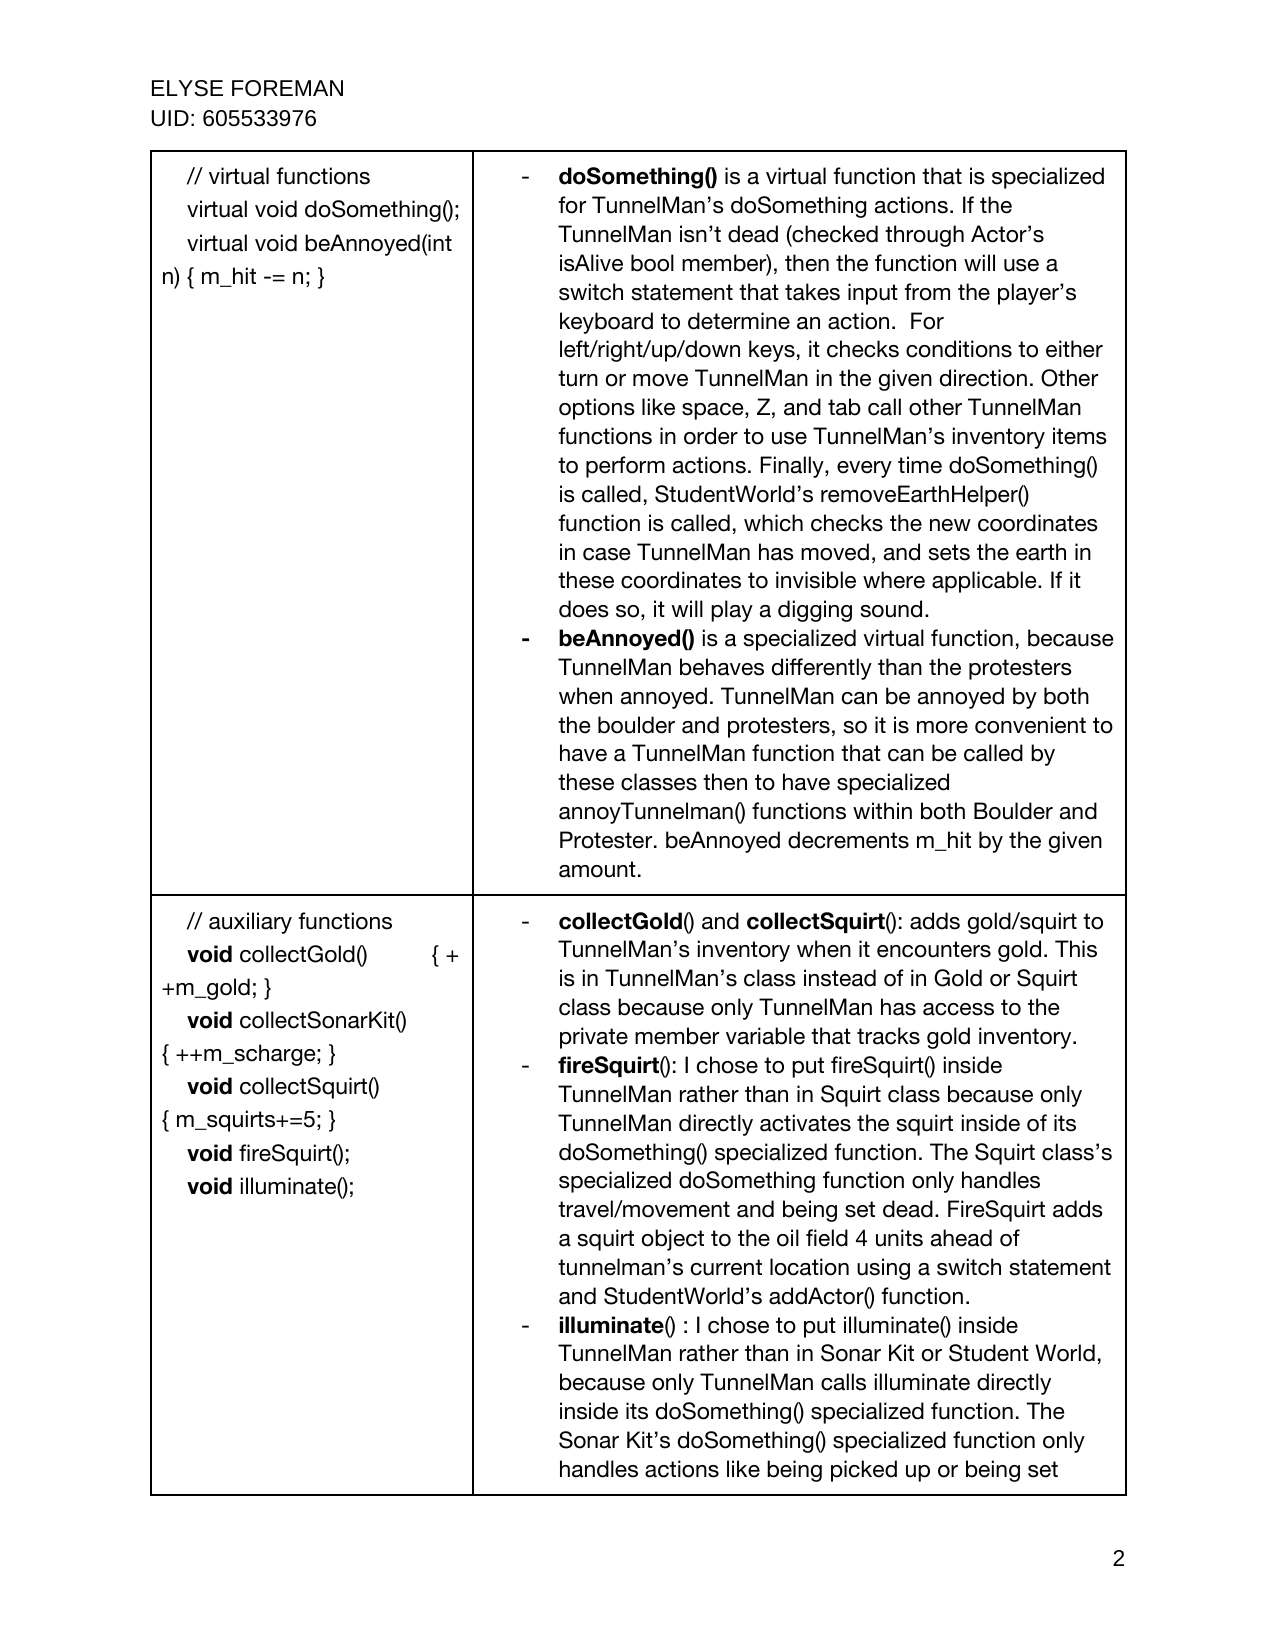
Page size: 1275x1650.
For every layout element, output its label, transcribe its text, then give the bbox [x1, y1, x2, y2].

table_cell // virtual functions virtual void doSomething(); virtual void beAnnoyed(int n) { m_hit -= n; } [152, 152, 472, 894]
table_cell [474, 896, 1125, 1494]
table_cell doSomething() is a virtual function that is specialized for TunnelMan’s doSomething actions. If the TunnelMan isn’t dead (checked through Actor’s isAlive bool member), then the function will use a switch statement that takes input from the player’s keyboard to determine an action. For left/right/up/down keys, it checks conditions to either turn or move TunnelMan in the given direction. Other options like space, Z, and tab call other TunnelMan functions in order to use TunnelMan’s inventory items to perform actions. Finally, every time doSomething() is called, StudentWorld’s removeEarthHelper() function is called, which checks the new coordinates in case TunnelMan has moved, and sets the earth in these coordinates to invisible where applicable. If it does so, it will play a digging sound. beAnnoyed() is a specialized virtual function, because TunnelMan behaves differently than the protesters when annoyed. TunnelMan can be annoyed by both the boulder and protesters, so it is more convenient to have a TunnelMan function that can be called by these classes then to have specialized annoyTunnelman() functions within both Boulder and Protester. beAnnoyed decrements m_hit by the given amount. [474, 152, 1125, 894]
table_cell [152, 896, 472, 1494]
